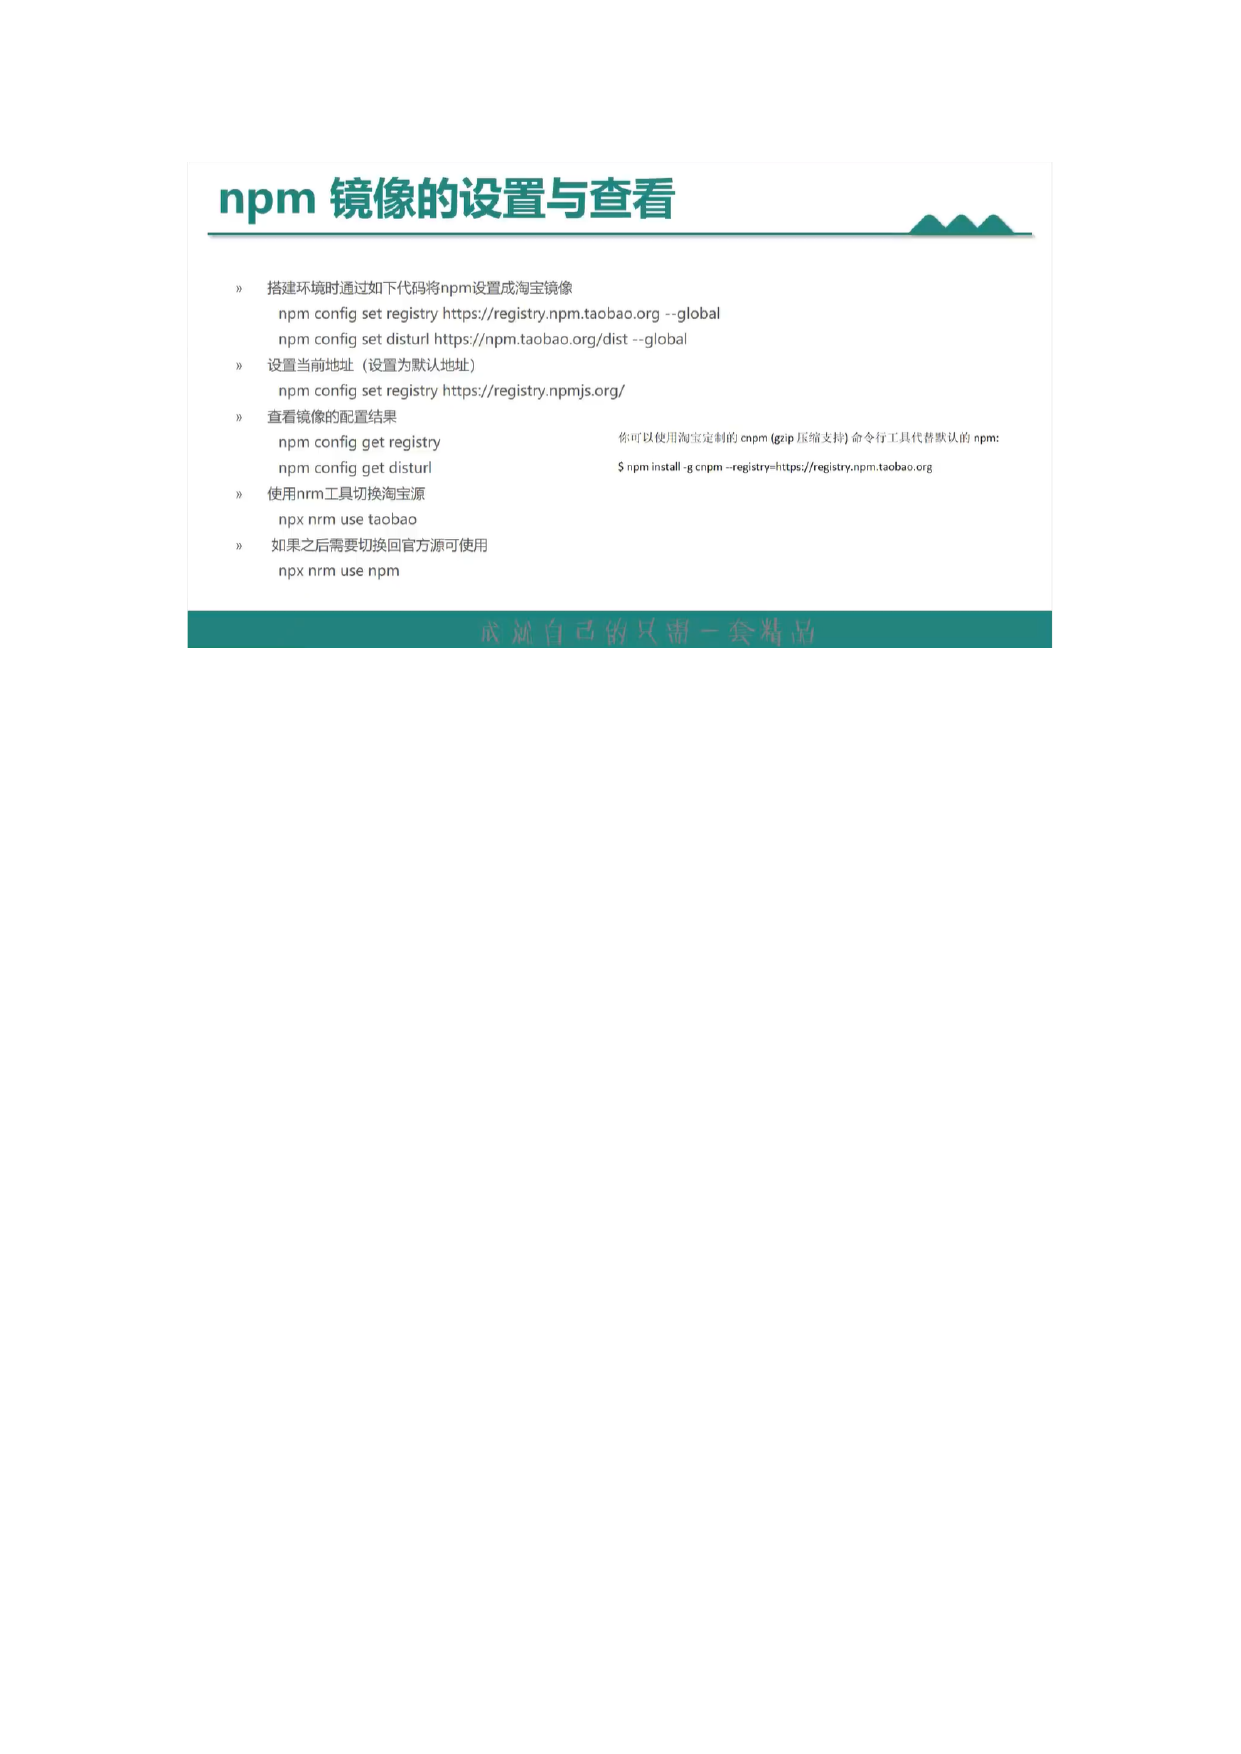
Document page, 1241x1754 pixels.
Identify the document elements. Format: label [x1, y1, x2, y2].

picture [187, 162, 1053, 648]
